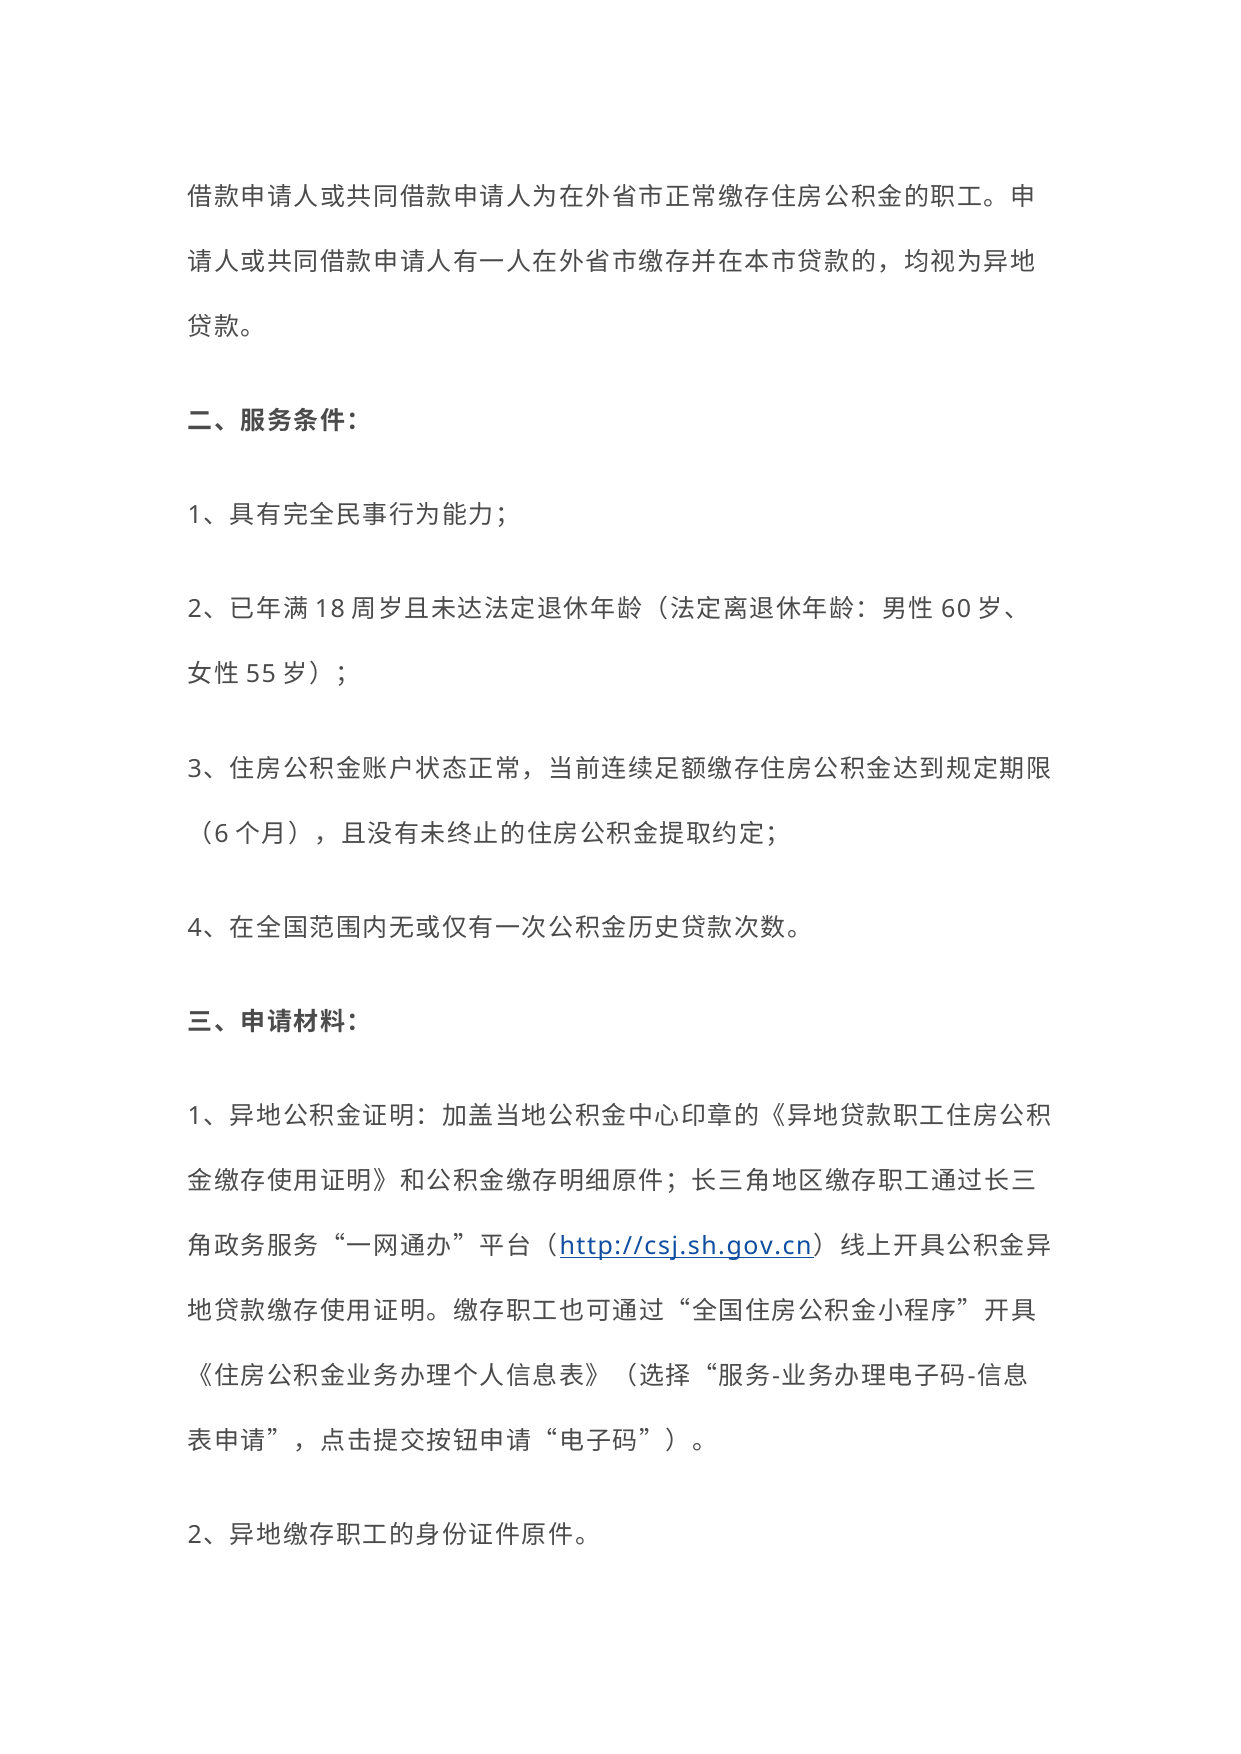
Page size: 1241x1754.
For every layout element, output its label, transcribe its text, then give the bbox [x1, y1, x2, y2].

text 借款申请人或共同借款申请人为在外省市正常缴存住房公积金的职工。申请人或共同借款申请人有一人在外省市缴存并在本市贷款的，均视为异地贷款。 [187, 162, 1053, 357]
text 2、已年满18周岁且未达法定退休年龄（法定离退休年龄：男性60岁、女性55岁）； [187, 574, 1053, 704]
text 4、在全国范围内无或仅有一次公积金历史贷款次数。 [187, 893, 1053, 958]
text 三、申请材料： [187, 987, 1053, 1052]
text 3、住房公积金账户状态正常，当前连续足额缴存住房公积金达到规定期限（6个月），且没有未终止的住房公积金提取约定； [187, 734, 1053, 864]
text 1、异地公积金证明：加盖当地公积金中心印章的《异地贷款职工住房公积金缴存使用证明》和公积金缴存明细原件；长三角地区缴存职工通过长三角政务服务“一网通办”平台（http://csj.sh.gov.cn）线上开具公积金异地贷款缴存使用证明。缴存职工也可通过“全国住房公积金小程序”开具《住房公积金业务办理个人信息表》（选择“服务-业务办理电子码-信息表申请”，点击提交按钮申请“电子码”）。 [187, 1081, 1053, 1471]
text 2、异地缴存职工的身份证件原件。 [187, 1500, 1053, 1565]
text 1、具有完全民事行为能力； [187, 480, 1053, 545]
text 二、服务条件： [187, 386, 1053, 451]
